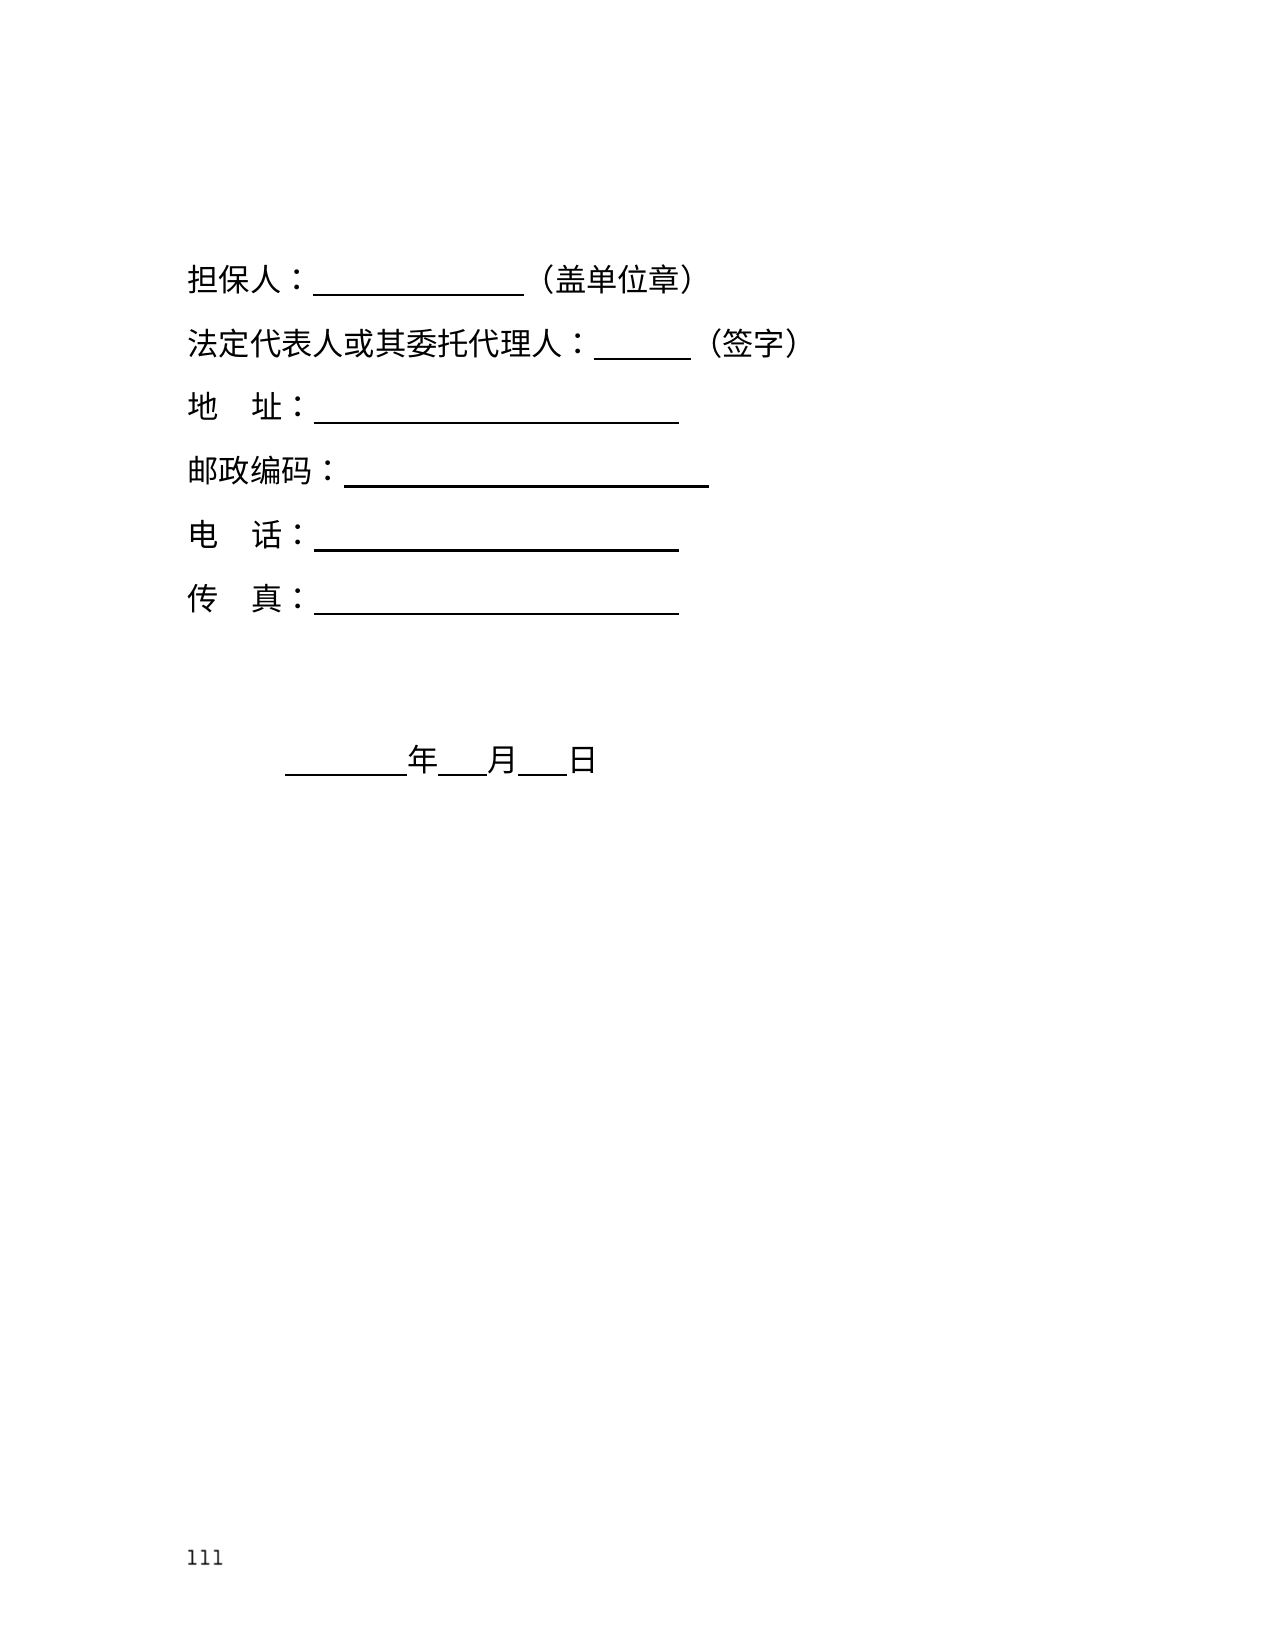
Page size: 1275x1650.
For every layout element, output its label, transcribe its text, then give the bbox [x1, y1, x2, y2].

text 传 真： [187, 577, 1087, 619]
text 电 话： [187, 513, 1087, 556]
text 邮政编码： [187, 449, 1087, 492]
text 地 址： [187, 385, 1087, 428]
text 法定代表人或其委托代理人： （签字） [187, 322, 1087, 364]
text 年 月 日 [187, 738, 1087, 780]
text 担保人： （盖单位章） [187, 258, 1087, 300]
picture [187, 1547, 224, 1570]
